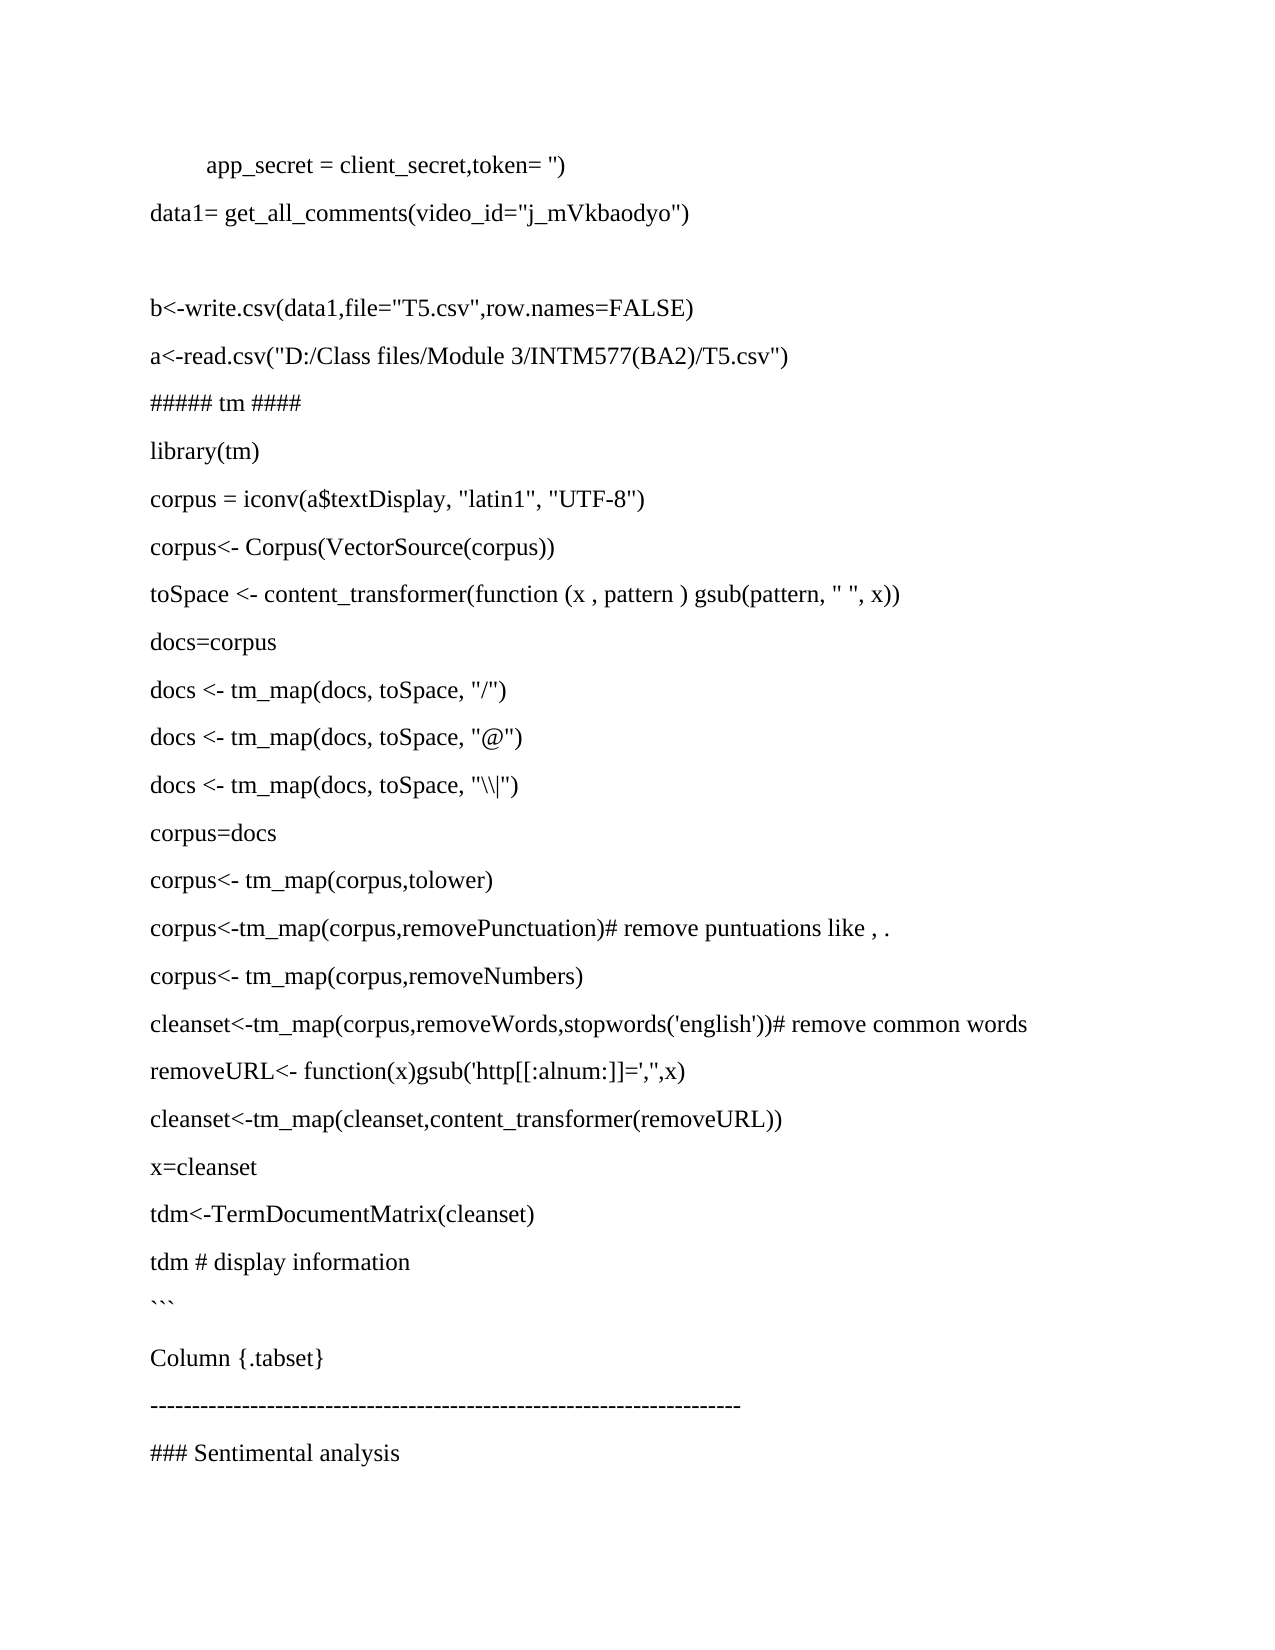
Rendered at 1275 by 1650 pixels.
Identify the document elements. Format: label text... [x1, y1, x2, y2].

text removeURL<- function(x)gsub('http[[:alnum:]]=','',x) [150, 1056, 1125, 1085]
text ``` [150, 1295, 1125, 1324]
text x=cleanset [150, 1152, 1125, 1181]
text corpus = iconv(a$textDisplay, "latin1", "UTF-8") [150, 484, 1125, 513]
text cleanset<-tm_map(corpus,removeWords,stopwords('english'))# remove common words [150, 1009, 1125, 1037]
text ----------------------------------------------------------------------- [150, 1390, 1125, 1419]
text corpus<- tm_map(corpus,removeNumbers) [150, 961, 1125, 990]
text cleanset<-tm_map(cleanset,content_transformer(removeURL)) [150, 1104, 1125, 1133]
text toSpace <- content_transformer(function (x , pattern ) gsub(pattern, " ", x)) [150, 579, 1125, 608]
text docs <- tm_map(docs, toSpace, "@") [150, 722, 1125, 751]
text library(tm) [150, 436, 1125, 465]
text ### Sentimental analysis [150, 1438, 1125, 1467]
text corpus<-tm_map(corpus,removePunctuation)# remove puntuations like , . [150, 913, 1125, 942]
text corpus=docs [150, 818, 1125, 847]
text docs <- tm_map(docs, toSpace, "/") [150, 675, 1125, 703]
text a<-read.csv("D:/Class files/Module 3/INTM577(BA2)/T5.csv") [150, 341, 1125, 369]
text docs=corpus [150, 627, 1125, 656]
text data1= get_all_comments(video_id="j_mVkbaodyo") [150, 198, 1125, 226]
text Column {.tabset} [150, 1343, 1125, 1371]
text app_secret = client_secret,token= '') [150, 150, 1125, 179]
text corpus<- tm_map(corpus,tolower) [150, 866, 1125, 894]
text ##### tm #### [150, 388, 1125, 417]
text b<-write.csv(data1,file="T5.csv",row.names=FALSE) [150, 293, 1125, 322]
text docs <- tm_map(docs, toSpace, "\\|") [150, 770, 1125, 799]
text tdm # display information [150, 1247, 1125, 1276]
text tdm<-TermDocumentMatrix(cleanset) [150, 1199, 1125, 1228]
text corpus<- Corpus(VectorSource(corpus)) [150, 532, 1125, 560]
